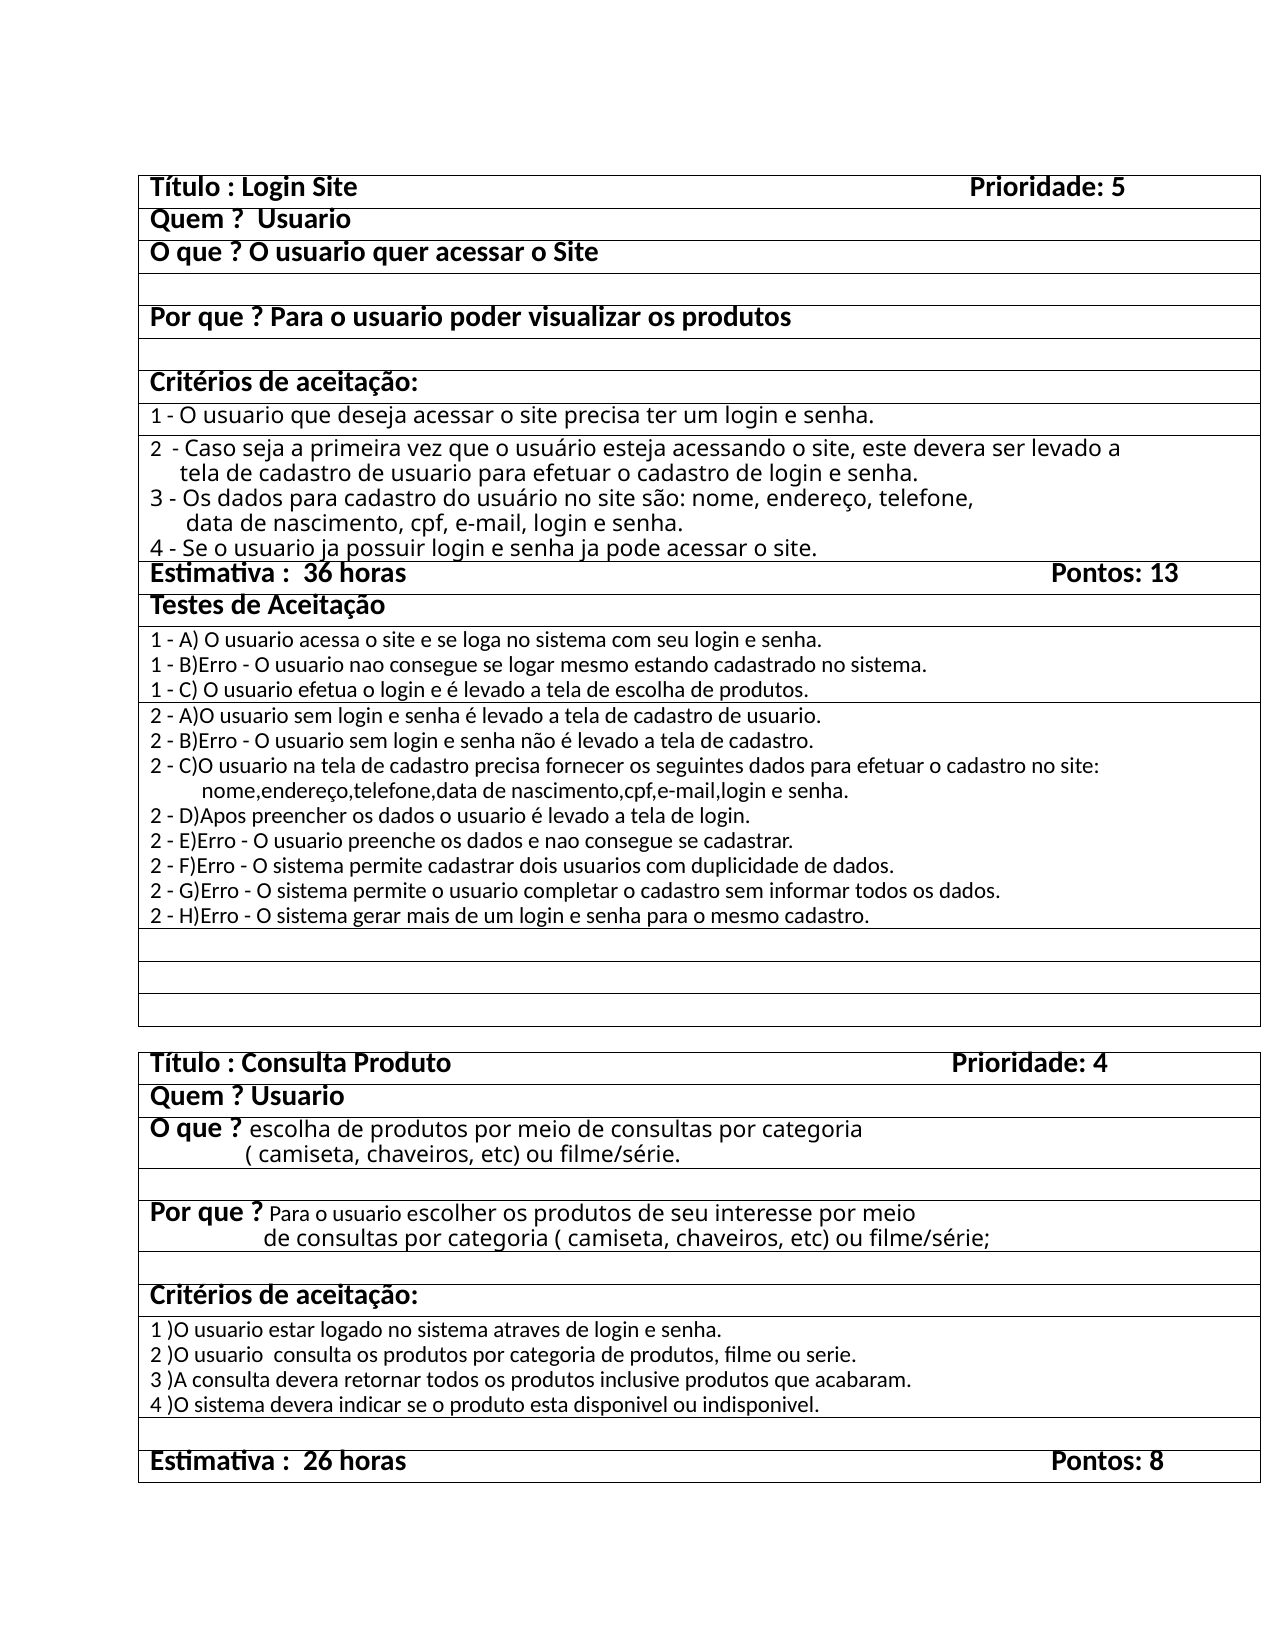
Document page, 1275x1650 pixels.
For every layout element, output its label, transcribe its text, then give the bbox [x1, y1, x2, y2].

table_cell 2 - Caso seja a primeira vez que o usuário esteja acessando o site, este devera ser levado a tela de cadastro de usuario para efetuar o cadastro de login e senha. 3 - Os dados para cadastro do usuário no site são: nome, endereço, telefone, data de nascimento, cpf, e-mail, login e senha. 4 - Se o usuario ja possuir login e senha ja pode acessar o site. [139, 436, 1260, 561]
table_cell [139, 339, 1260, 370]
table_cell Estimativa : 36 horas Pontos: 13 [139, 562, 1260, 593]
table_cell 1 )O usuario estar logado no sistema atraves de login e senha. 2 )O usuario consulta os produtos por categoria de produtos, filme ou serie. 3 )A consulta devera retornar todos os produtos inclusive produtos que acabaram. 4 )O sistema devera indicar se o produto esta disponivel ou indisponivel. [139, 1317, 1260, 1417]
table_header Título : Consulta Produto Prioridade: 4 [139, 1053, 1260, 1084]
table_cell 2 - A)O usuario sem login e senha é levado a tela de cadastro de usuario. 2 - B)Erro - O usuario sem login e senha não é levado a tela de cadastro. 2 - C)O usuario na tela de cadastro precisa fornecer os seguintes dados para efetuar o cadastro no site: nome,endereço,telefone,data de nascimento,cpf,e-mail,login e senha. 2 - D)Apos preencher os dados o usuario é levado a tela de login. 2 - E)Erro - O usuario preenche os dados e nao consegue se cadastrar. 2 - F)Erro - O sistema permite cadastrar dois usuarios com duplicidade de dados. 2 - G)Erro - O sistema permite o usuario completar o cadastro sem informar todos os dados. 2 - H)Erro - O sistema gerar mais de um login e senha para o mesmo cadastro. [139, 703, 1260, 928]
table_cell [139, 929, 1260, 961]
table_cell [139, 1169, 1260, 1200]
table_cell 1 - A) O usuario acessa o site e se loga no sistema com seu login e senha. 1 - B)Erro - O usuario nao consegue se logar mesmo estando cadastrado no sistema. 1 - C) O usuario efetua o login e é levado a tela de escolha de produtos. [139, 627, 1260, 702]
table_cell Critérios de aceitação: [139, 1285, 1260, 1316]
table_cell [139, 1418, 1260, 1450]
table_cell Testes de Aceitação [139, 595, 1260, 626]
table_cell [139, 962, 1260, 993]
table_cell [139, 1252, 1260, 1284]
table_header Título : Login Site Prioridade: 5 [139, 176, 1260, 207]
table_cell [139, 994, 1260, 1026]
table_cell Por que ? Para o usuario poder visualizar os produtos [139, 306, 1260, 337]
table_cell [139, 274, 1260, 305]
table_cell Quem ? Usuario [139, 209, 1260, 240]
table_cell O que ? O usuario quer acessar o Site [139, 241, 1260, 272]
table_cell Por que ? Para o usuario escolher os produtos de seu interesse por meio de consultas por categoria ( camiseta, chaveiros, etc) ou filme/série; [139, 1201, 1260, 1251]
table_cell Critérios de aceitação: [139, 371, 1260, 402]
table_cell O que ? escolha de produtos por meio de consultas por categoria ( camiseta, chaveiros, etc) ou filme/série. [139, 1118, 1260, 1168]
table_cell Estimativa : 26 horas Pontos: 8 [139, 1451, 1260, 1482]
table_cell Quem ? Usuario [139, 1085, 1260, 1117]
table_cell 1 - O usuario que deseja acessar o site precisa ter um login e senha. [139, 404, 1260, 435]
